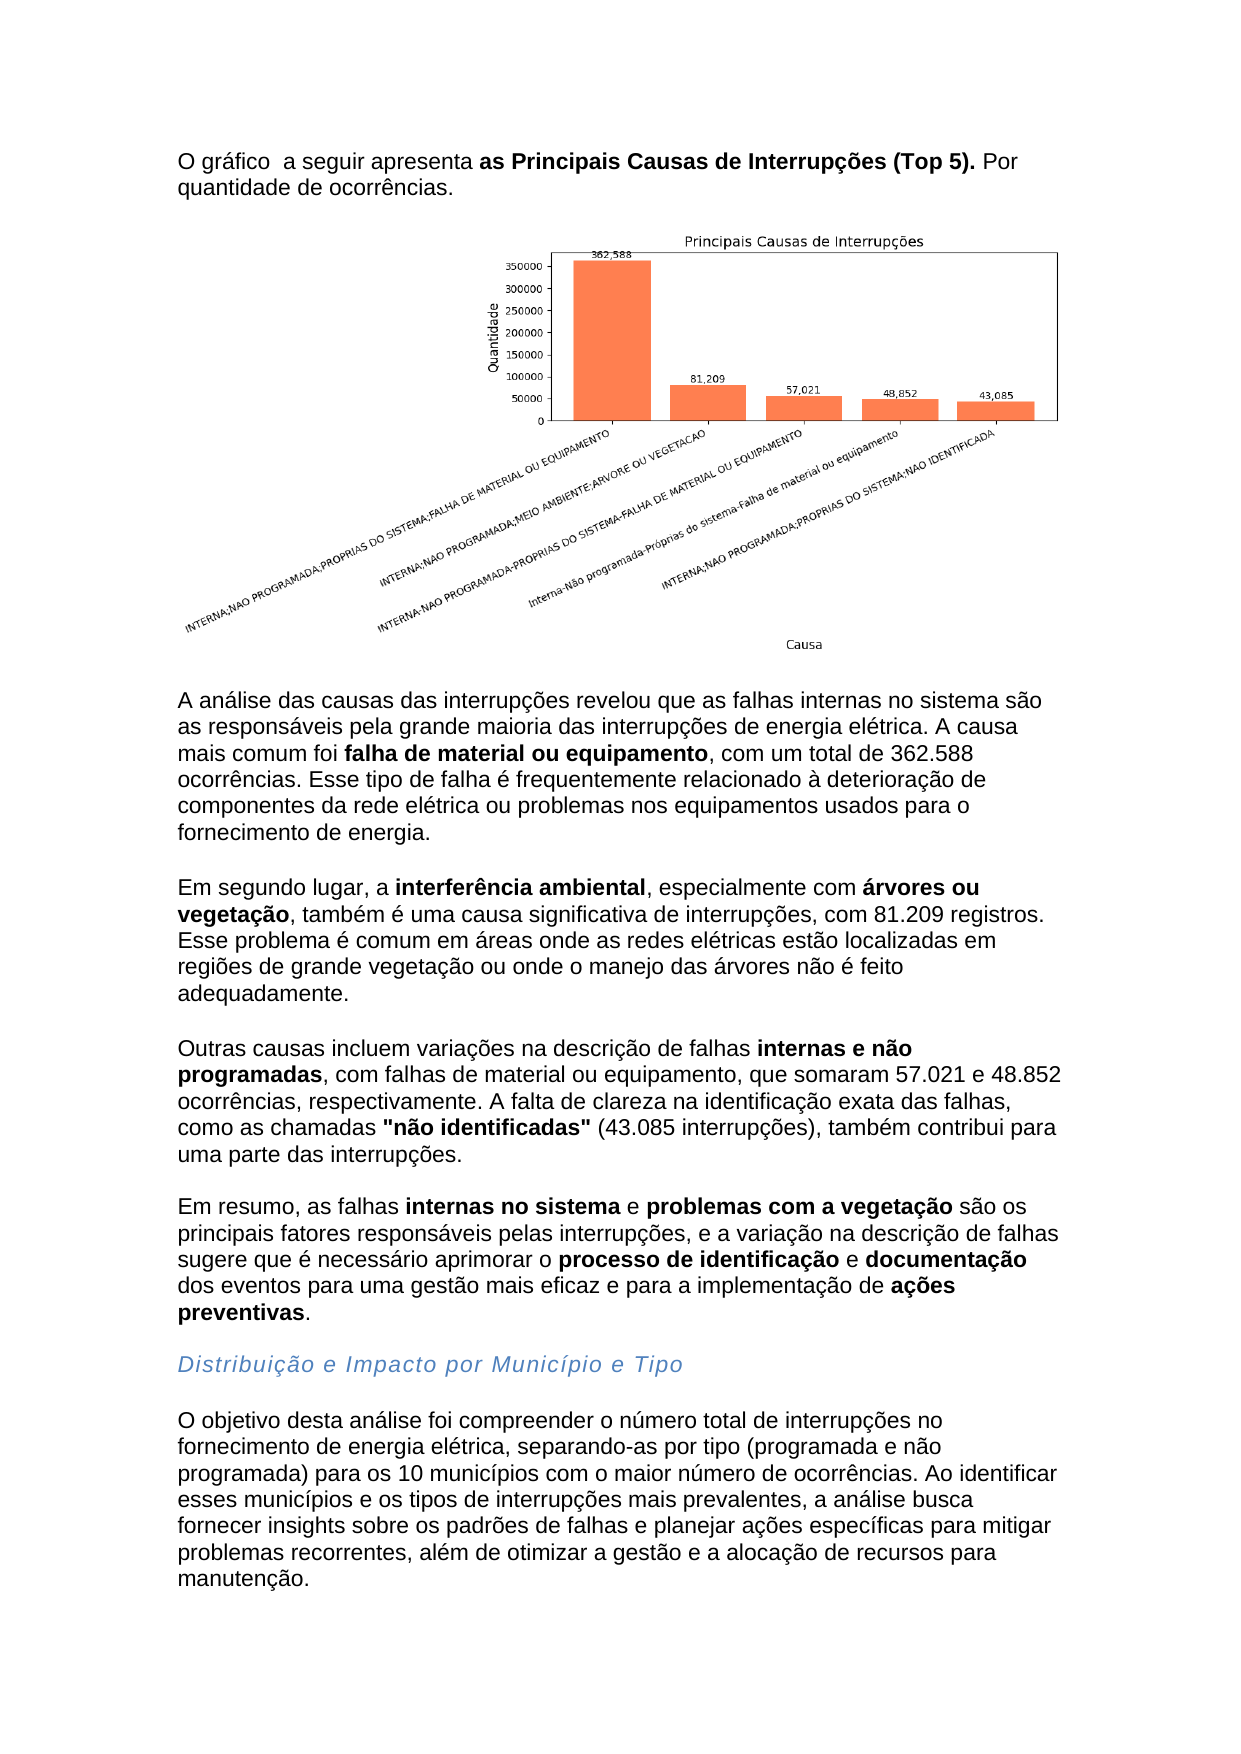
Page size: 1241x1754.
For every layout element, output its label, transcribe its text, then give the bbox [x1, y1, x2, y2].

text O gráfico a seguir apresenta as Principais Causas de Interrupções (Top 5). Por quantidade de ocorrências. A análise das causas das interrupções revelou que as falhas internas no sistema são as responsáveis pela grande maioria das interrupções de energia elétrica. A causa mais comum foi falha de material ou equipamento, com um total de 362.588 ocorrências. Esse tipo de falha é frequentemente relacionado à deterioração de componentes da rede elétrica ou problemas nos equipamentos usados para o fornecimento de energia. [177, 148, 1063, 229]
picture [177, 229, 1063, 659]
text Outras causas incluem variações na descrição de falhas internas e não programadas, com falhas de material ou equipamento, que somaram 57.021 e 48.852 ocorrências, respectivamente. A falta de clareza na identificação exata das falhas, como as chamadas "não identificadas" (43.085 interrupções), também contribui para uma parte das interrupções. Em resumo, as falhas internas no sistema e problemas com a vegetação são os principais fatores responsáveis pelas interrupções, e a variação na descrição de falhas sugere que é necessário aprimorar o processo de identificação e documentação dos eventos para uma gestão mais eficaz e para a implementação de ações preventivas. Distribuição e Impacto por Município e Tipo [177, 1035, 1063, 1378]
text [177, 1407, 1063, 1591]
text Em segundo lugar, a interferência ambiental, especialmente com árvores ou vegetação, também é uma causa significativa de interrupções, com 81.209 registros. Esse problema é comum em áreas onde as redes elétricas estão localizadas em regiões de grande vegetação ou onde o manejo das árvores não é feito adequadamente. [177, 874, 1063, 1006]
text O gráfico a seguir apresenta as Principais Causas de Interrupções (Top 5). Por quantidade de ocorrências. A análise das causas das interrupções revelou que as falhas internas no sistema são as responsáveis pela grande maioria das interrupções de energia elétrica. A causa mais comum foi falha de material ou equipamento, com um total de 362.588 ocorrências. Esse tipo de falha é frequentemente relacionado à deterioração de componentes da rede elétrica ou problemas nos equipamentos usados para o fornecimento de energia. [177, 659, 1063, 845]
